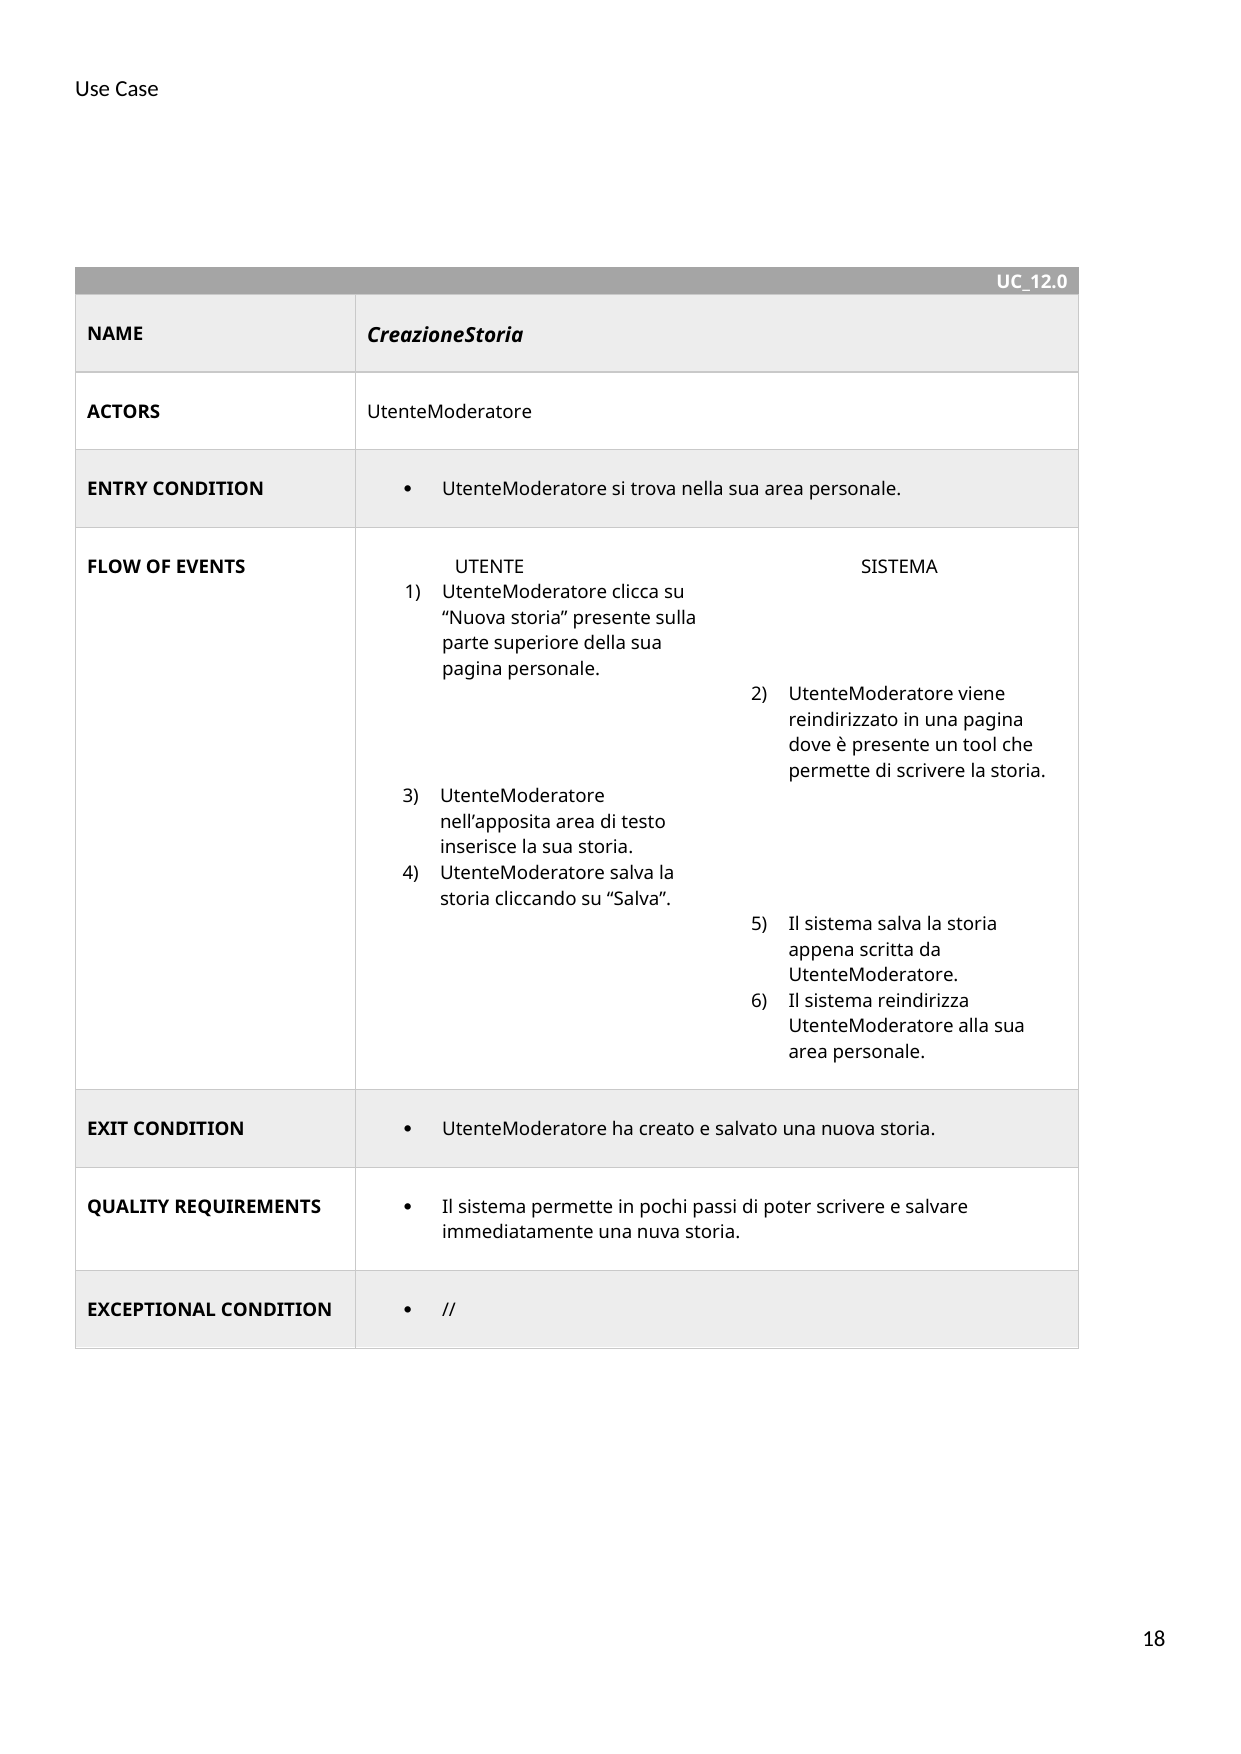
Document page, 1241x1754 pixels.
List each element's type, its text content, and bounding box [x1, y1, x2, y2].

table_cell EXIT CONDITION [76, 1090, 355, 1167]
table_cell FLOW OF EVENTS [76, 528, 355, 1089]
table_cell UtenteModeratore si trova nella sua area personale. [356, 450, 1078, 527]
table_cell NAME [76, 295, 355, 371]
table_cell UtenteModeratore [356, 373, 1078, 449]
table_header [76, 268, 355, 294]
table_cell QUALITY REQUIREMENTS [76, 1168, 355, 1270]
table_cell EXCEPTIONAL CONDITION [76, 1271, 355, 1347]
table_cell ACTORS [76, 373, 355, 449]
table_cell UTENTE SISTEMA UtenteModeratore clicca su “Nuova storia” presente sulla parte superiore della sua pagina personale. UtenteModeratore viene reindirizzato in una pagina dove è presente un tool che permette di scrivere la storia. UtenteModeratore nell’apposita area di testo inserisce la sua storia. UtenteModeratore salva la storia cliccando su “Salva”. Il sistema salva la storia appena scritta da UtenteModeratore. Il sistema reindirizza UtenteModeratore alla sua area personale. [356, 528, 1078, 1089]
table_cell ENTRY CONDITION [76, 450, 355, 527]
table_cell UtenteModeratore ha creato e salvato una nuova storia. [356, 1090, 1078, 1167]
table_header UC_12.0 [356, 268, 1078, 294]
table_cell CreazioneStoria [356, 295, 1078, 371]
table_cell // [356, 1271, 1078, 1347]
table_cell Il sistema permette in pochi passi di poter scrivere e salvare immediatamente una nuva storia. [356, 1168, 1078, 1270]
